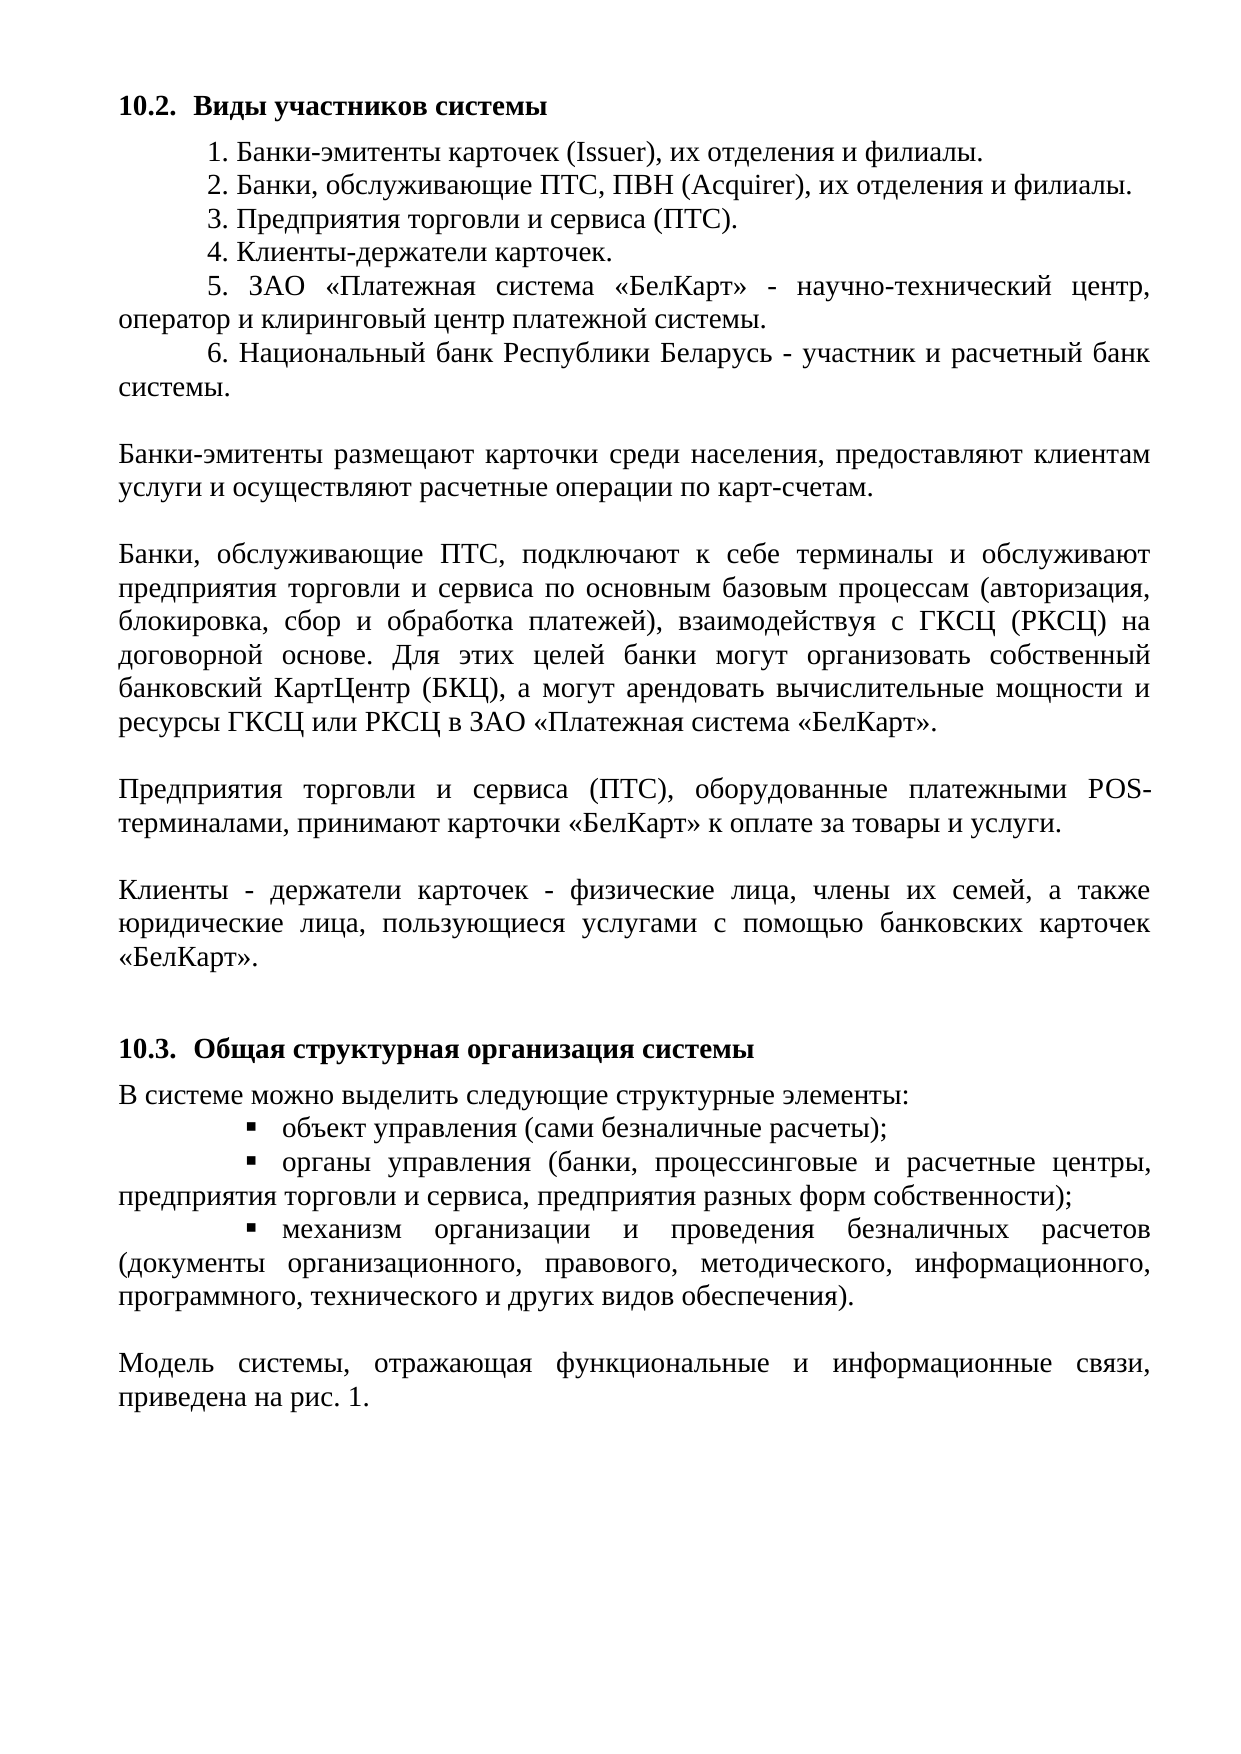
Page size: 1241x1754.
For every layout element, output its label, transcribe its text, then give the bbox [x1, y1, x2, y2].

text Модель системы, отражающая функциональные и информационные связи, приведена на рис. 1. [118, 1346, 1152, 1413]
text 2. Банки, обслуживающие ПТС, ПВН (Acquirer), их отделения и филиалы. [118, 167, 1152, 201]
text 4. Клиенты-держатели карточек. [118, 234, 1152, 268]
text Предприятия торговли и сервиса (ПТС), оборудованные платежными РOS-терминалами, принимают карточки «БелКарт» к оплате за товары и услуги. [118, 771, 1152, 838]
text Банки, обслуживающие ПТС, подключают к себе терминалы и обслуживают предприятия торговли и сервиса по основным базовым процессам (авторизация, блокировка, сбор и обработка платежей), взаимодействуя с ГКСЦ (РКСЦ) на договорной основе. Для этих целей банки могут организовать собственный банковский КартЦентр (БКЦ), а могут арендовать вычислительные мощности и ресурсы ГКСЦ или РКСЦ в ЗАО «Платежная система «БелКарт». [118, 536, 1152, 738]
text 5. ЗАО «Платежная система «БелКарт» - научно-технический центр, оператор и клиринговый центр платежной системы. [118, 268, 1152, 335]
text 6. Национальный банк Республики Беларусь - участник и расчетный банк системы. [118, 335, 1152, 402]
text Клиенты - держатели карточек - физические лица, члены их семей, а также юридические лица, пользующиеся услугами с помощью банковских карточек «БелКарт». [118, 872, 1152, 972]
text Банки-эмитенты размещают карточки среди населения, предоставляют клиентам услуги и осуществляют расчетные операции по карт-счетам. [118, 436, 1152, 503]
text 3. Предприятия торговли и сервиса (ПТС). [118, 201, 1152, 234]
text 1. Банки-эмитенты карточек (Issuer), их отделения и филиалы. [118, 134, 1152, 167]
list механизм организации и проведения безналичных расчетов (документы организационного, правового, методического, информационного, программного, технического и других видов обеспечения). [118, 1211, 1152, 1312]
list объект управления (сами безналичные расчеты); [118, 1111, 1152, 1144]
subtitle Виды участников системы [118, 88, 1152, 121]
text В системе можно выделить следующие структурные элементы: [118, 1077, 1152, 1111]
subtitle Общая структурная организация системы [118, 1031, 1152, 1064]
list органы управления (банки, процессинговые и расчетные центры, предприятия торговли и сервиса, предприятия разных форм собственности); [118, 1144, 1152, 1211]
